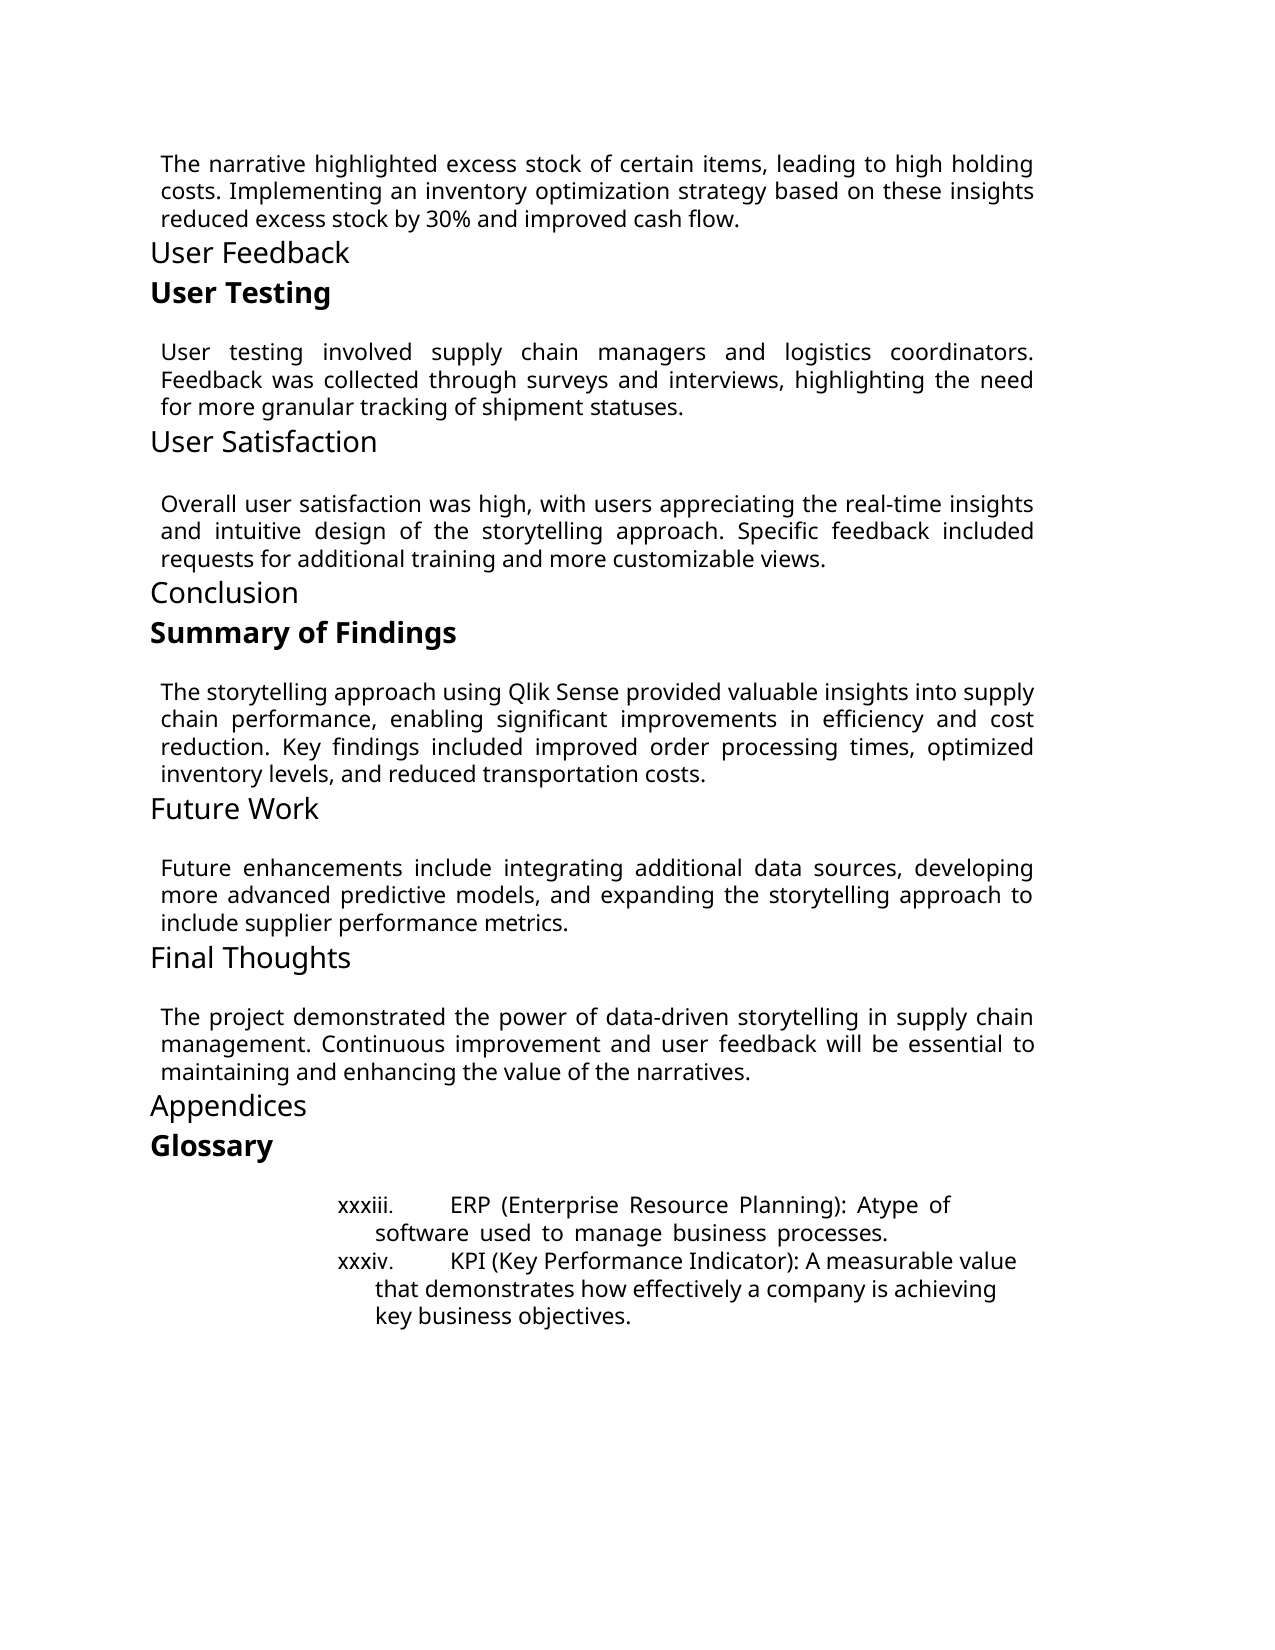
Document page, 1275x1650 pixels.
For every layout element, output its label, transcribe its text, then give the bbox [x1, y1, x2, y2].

list ERP (Enterprise Resource Planning): Atype of software used to manage business processes. [337, 1192, 1035, 1247]
text The storytelling approach using Qlik Sense provided valuable insights into supply chain performance, enabling significant improvements in efficiency and cost reduction. Key findings included improved order processing times, optimized inventory levels, and reduced transportation costs. [160, 678, 1035, 788]
text User testing involved supply chain managers and logistics coordinators. Feedback was collected through surveys and interviews, highlighting the need for more granular tracking of shipment statuses. [160, 339, 1034, 421]
text The project demonstrated the power of data-driven storytelling in supply chain management. Continuous improvement and user feedback will be essential to maintaining and enhancing the value of the narratives. [160, 1003, 1035, 1086]
list KPI (Key Performance Indicator): A measurable value that demonstrates how effectively a company is achieving key business objectives. [337, 1248, 1035, 1330]
text Conclusion [150, 573, 1125, 612]
text Summary of Findings [150, 612, 1125, 652]
text Overall user satisfaction was high, with users appreciating the real-time insights and intuitive design of the storytelling approach. Specific feedback included requests for additional training and more customizable views. [160, 490, 1035, 573]
text Appendices [150, 1086, 1125, 1125]
text Final Thoughts [150, 937, 1125, 977]
text The narrative highlighted excess stock of certain items, leading to high holding costs. Implementing an inventory optimization strategy based on these insights reduced excess stock by 30% and improved cash flow. [160, 150, 1035, 232]
text Future Work [150, 788, 1125, 828]
text Glossary [150, 1125, 1125, 1165]
text User Feedback [150, 232, 1125, 272]
text User Testing [150, 272, 1125, 312]
text User Satisfaction [150, 421, 1125, 461]
text Future enhancements include integrating additional data sources, developing more advanced predictive models, and expanding the storytelling approach to include supplier performance metrics. [160, 854, 1034, 937]
